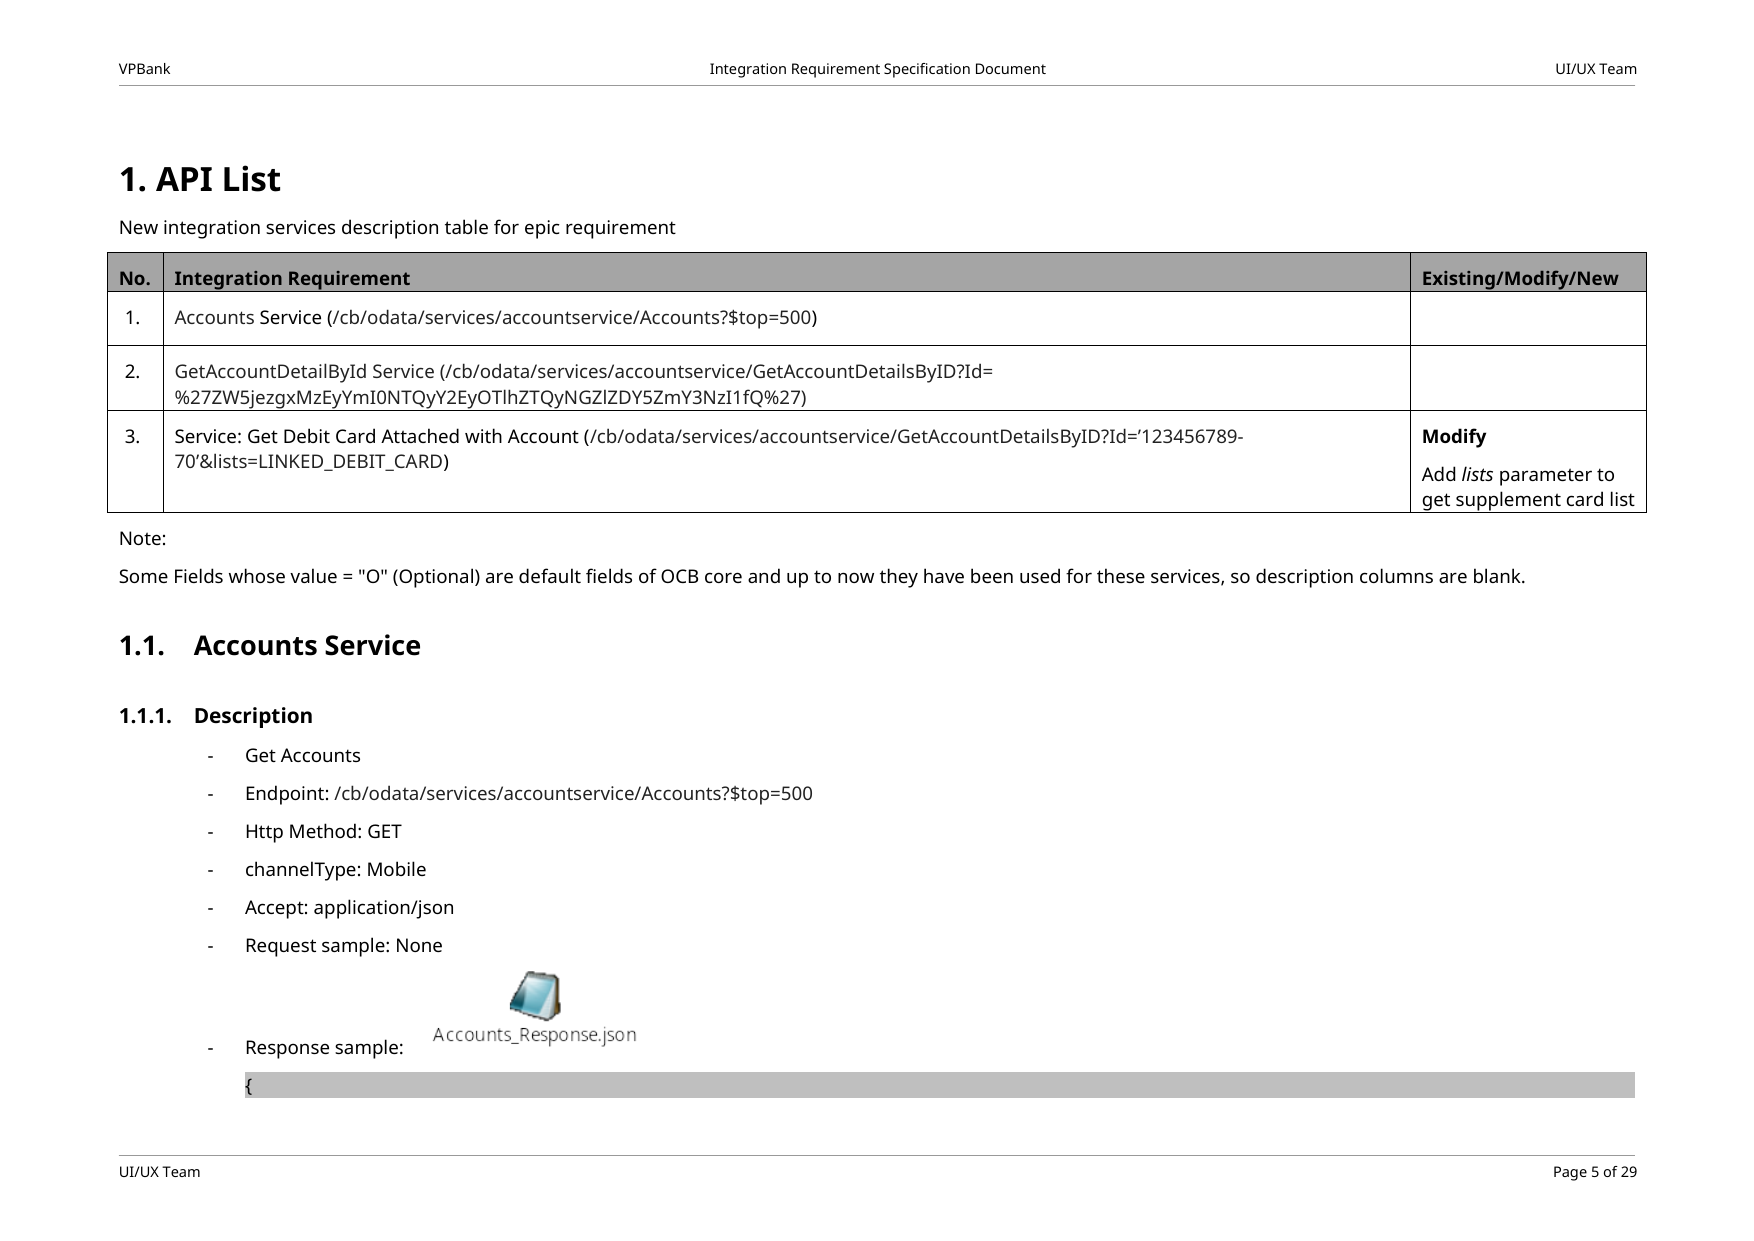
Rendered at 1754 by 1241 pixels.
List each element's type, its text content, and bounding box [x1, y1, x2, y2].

table_cell [1411, 292, 1646, 345]
table_cell Service: Get Debit Card Attached with Account (/cb/odata/services/accountservice/GetAccountDetailsByID?Id=’123456789-70’&lists=LINKED_DEBIT_CARD) [164, 411, 1410, 512]
text New integration services description table for epic requirement [118, 214, 1635, 239]
table_cell [108, 411, 163, 512]
table_cell Modify Add lists parameter to get supplement card list [1411, 411, 1646, 512]
list Request sample: None [207, 932, 1635, 958]
list Http Method: GET [207, 818, 1635, 843]
table_cell Accounts Service (/cb/odata/services/accountservice/Accounts?$top=500) [164, 292, 1410, 345]
table_cell [1411, 346, 1646, 409]
table_header Integration Requirement [164, 253, 1410, 291]
text Some Fields whose value = "O" (Optional) are default fields of OCB core and up to now they have been used for these services, so description columns are blank. [118, 564, 1635, 589]
subtitle Accounts Service [118, 627, 1635, 663]
list channelType: Mobile [207, 856, 1635, 882]
list Endpoint: /cb/odata/services/accountservice/Accounts?$top=500 [207, 780, 1635, 806]
table_cell GetAccountDetailById Service (/cb/odata/services/accountservice/GetAccountDetailsByID?Id=%27ZW5jezgxMzEyYmI0NTQyY2EyOTlhZTQyNGZlZDY5ZmY3NzI1fQ%27) [164, 346, 1410, 409]
list Accept: application/json [207, 894, 1635, 919]
table_cell [108, 292, 163, 345]
subtitle Description [118, 701, 1635, 729]
table_header No. [108, 253, 163, 291]
list Get Accounts [207, 742, 1635, 767]
list Response sample: [207, 970, 1635, 1060]
subtitle 1. API List [118, 156, 1635, 201]
text Note: [118, 526, 1635, 551]
text { [245, 1072, 1635, 1098]
table_cell [108, 346, 163, 409]
table_header Existing/Modify/New [1411, 253, 1646, 291]
